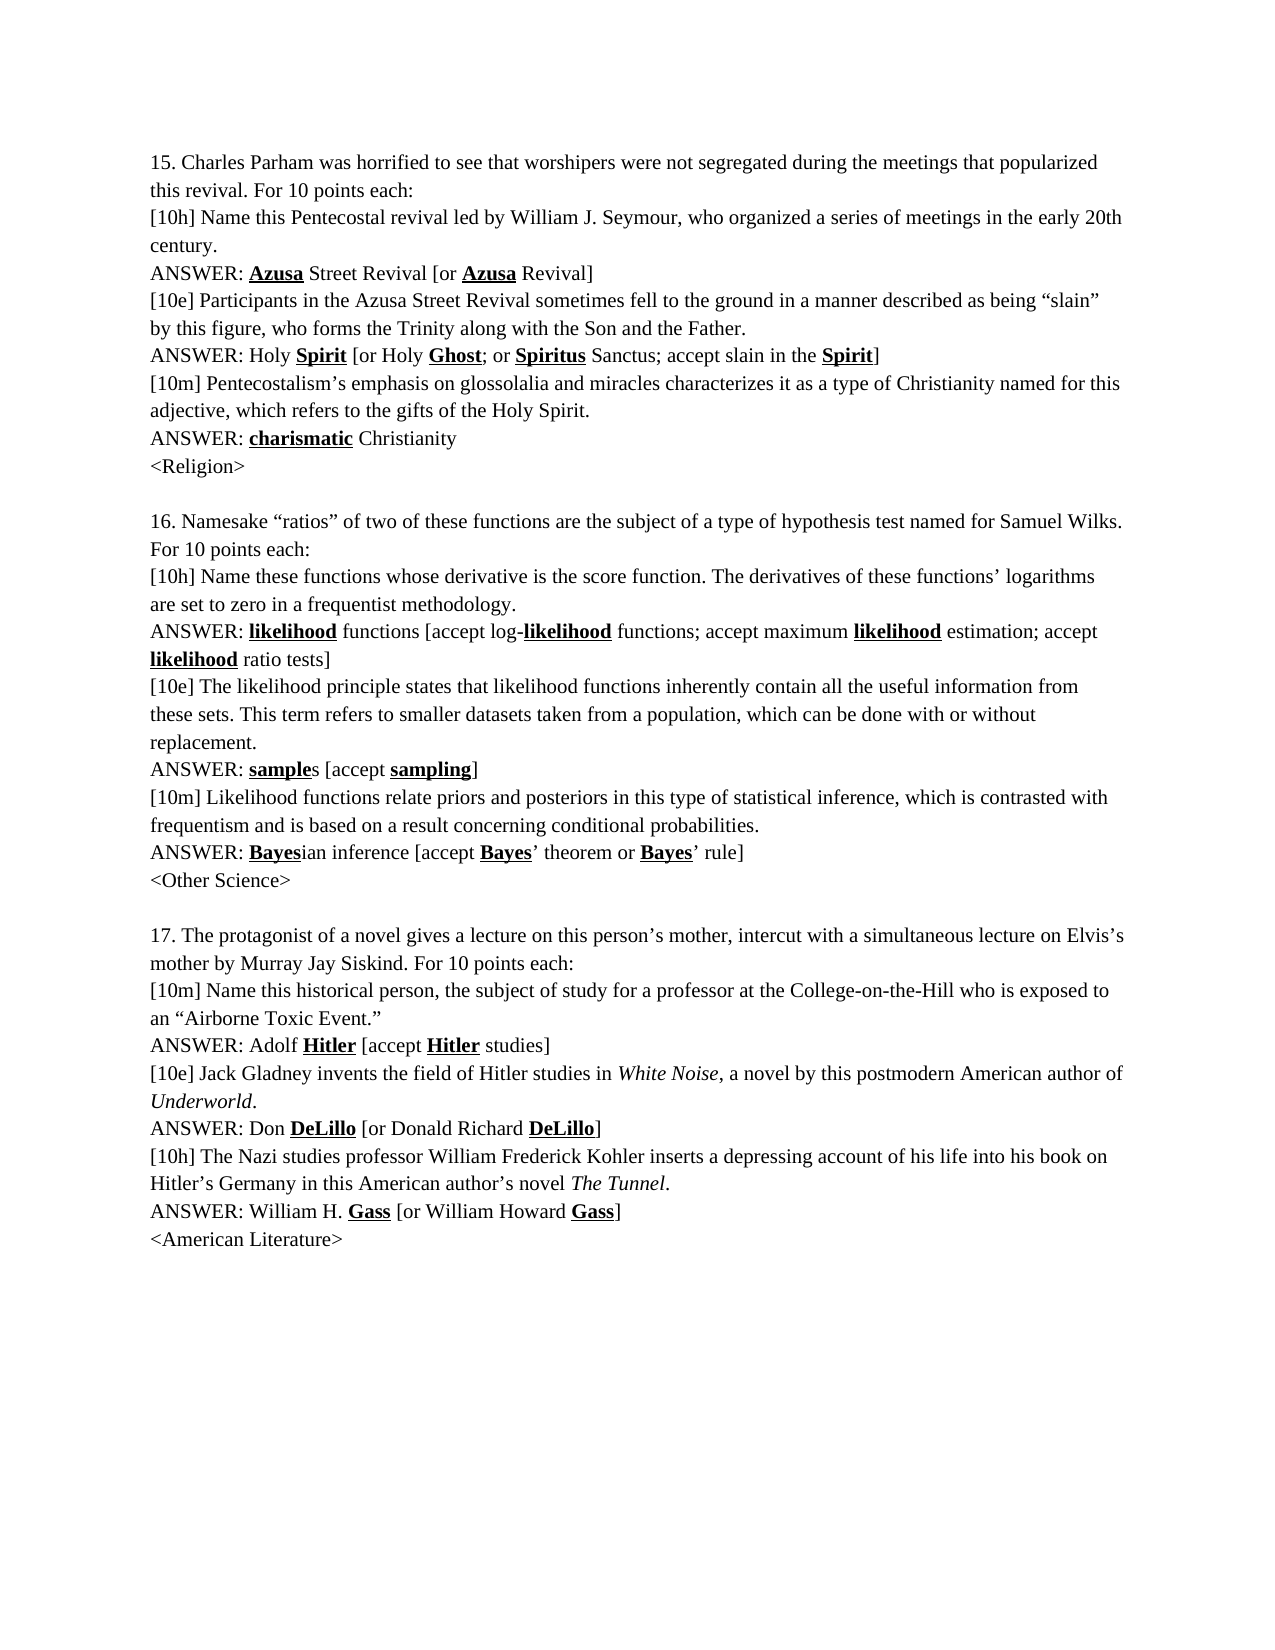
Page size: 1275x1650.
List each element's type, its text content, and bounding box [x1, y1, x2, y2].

text ANSWER: Azusa Street Revival [or Azusa Revival] [150, 260, 1125, 284]
text 16. Namesake “ratios” of two of these functions are the subject of a type of hypothesis test named for Samuel Wilks. For 10 points each: [150, 509, 1125, 561]
text [10m] Likelihood functions relate priors and posteriors in this type of statistical inference, which is contrasted with frequentism and is based on a result concerning conditional probabilities. [150, 785, 1125, 837]
text <Other Science> [150, 868, 1125, 892]
text ANSWER: charismatic Christianity [150, 426, 1125, 450]
text [10h] Name these functions whose derivative is the score function. The derivatives of these functions’ logarithms are set to zero in a frequentist methodology. [150, 564, 1125, 616]
text ANSWER: Adolf Hitler [accept Hitler studies] [150, 1033, 1125, 1057]
text [10e] Jack Gladney invents the field of Hitler studies in White Noise, a novel by this postmodern American author of Underworld. [150, 1061, 1125, 1113]
text ANSWER: William H. Gass [or William Howard Gass] [150, 1199, 1125, 1223]
text <Religion> [150, 454, 1125, 478]
text [10m] Pentecostalism’s emphasis on glossolalia and miracles characterizes it as a type of Christianity named for this adjective, which refers to the gifts of the Holy Spirit. [150, 371, 1125, 422]
text [10e] The likelihood principle states that likelihood functions inherently contain all the useful information from these sets. This term refers to smaller datasets taken from a population, which can be done with or without replacement. [150, 674, 1125, 754]
text 17. The protagonist of a novel gives a lecture on this person’s mother, intercut with a simultaneous lecture on Elvis’s mother by Murray Jay Siskind. For 10 points each: [150, 923, 1125, 974]
text [10h] The Nazi studies professor William Frederick Kohler inserts a depressing account of his life into his book on Hitler’s Germany in this American author’s novel The Tunnel. [150, 1144, 1125, 1195]
text [10e] Participants in the Azusa Street Revival sometimes fell to the ground in a manner described as being “slain” by this figure, who forms the Trinity along with the Son and the Father. [150, 288, 1125, 340]
text 15. Charles Parham was horrified to see that worshipers were not segregated during the meetings that popularized this revival. For 10 points each: [150, 150, 1125, 202]
text [10h] Name this Pentecostal revival led by William J. Seymour, who organized a series of meetings in the early 20th century. [150, 205, 1125, 257]
text [10m] Name this historical person, the subject of study for a professor at the College-on-the-Hill who is exposed to an “Airborne Toxic Event.” [150, 978, 1125, 1030]
text <American Literature> [150, 1227, 1125, 1251]
text ANSWER: Don DeLillo [or Donald Richard DeLillo] [150, 1116, 1125, 1140]
text ANSWER: Holy Spirit [or Holy Ghost; or Spiritus Sanctus; accept slain in the Spirit] [150, 343, 1125, 367]
text ANSWER: likelihood functions [accept log-likelihood functions; accept maximum likelihood estimation; accept likelihood ratio tests] [150, 619, 1125, 671]
text ANSWER: Bayesian inference [accept Bayes’ theorem or Bayes’ rule] [150, 840, 1125, 864]
text ANSWER: samples [accept sampling] [150, 757, 1125, 781]
